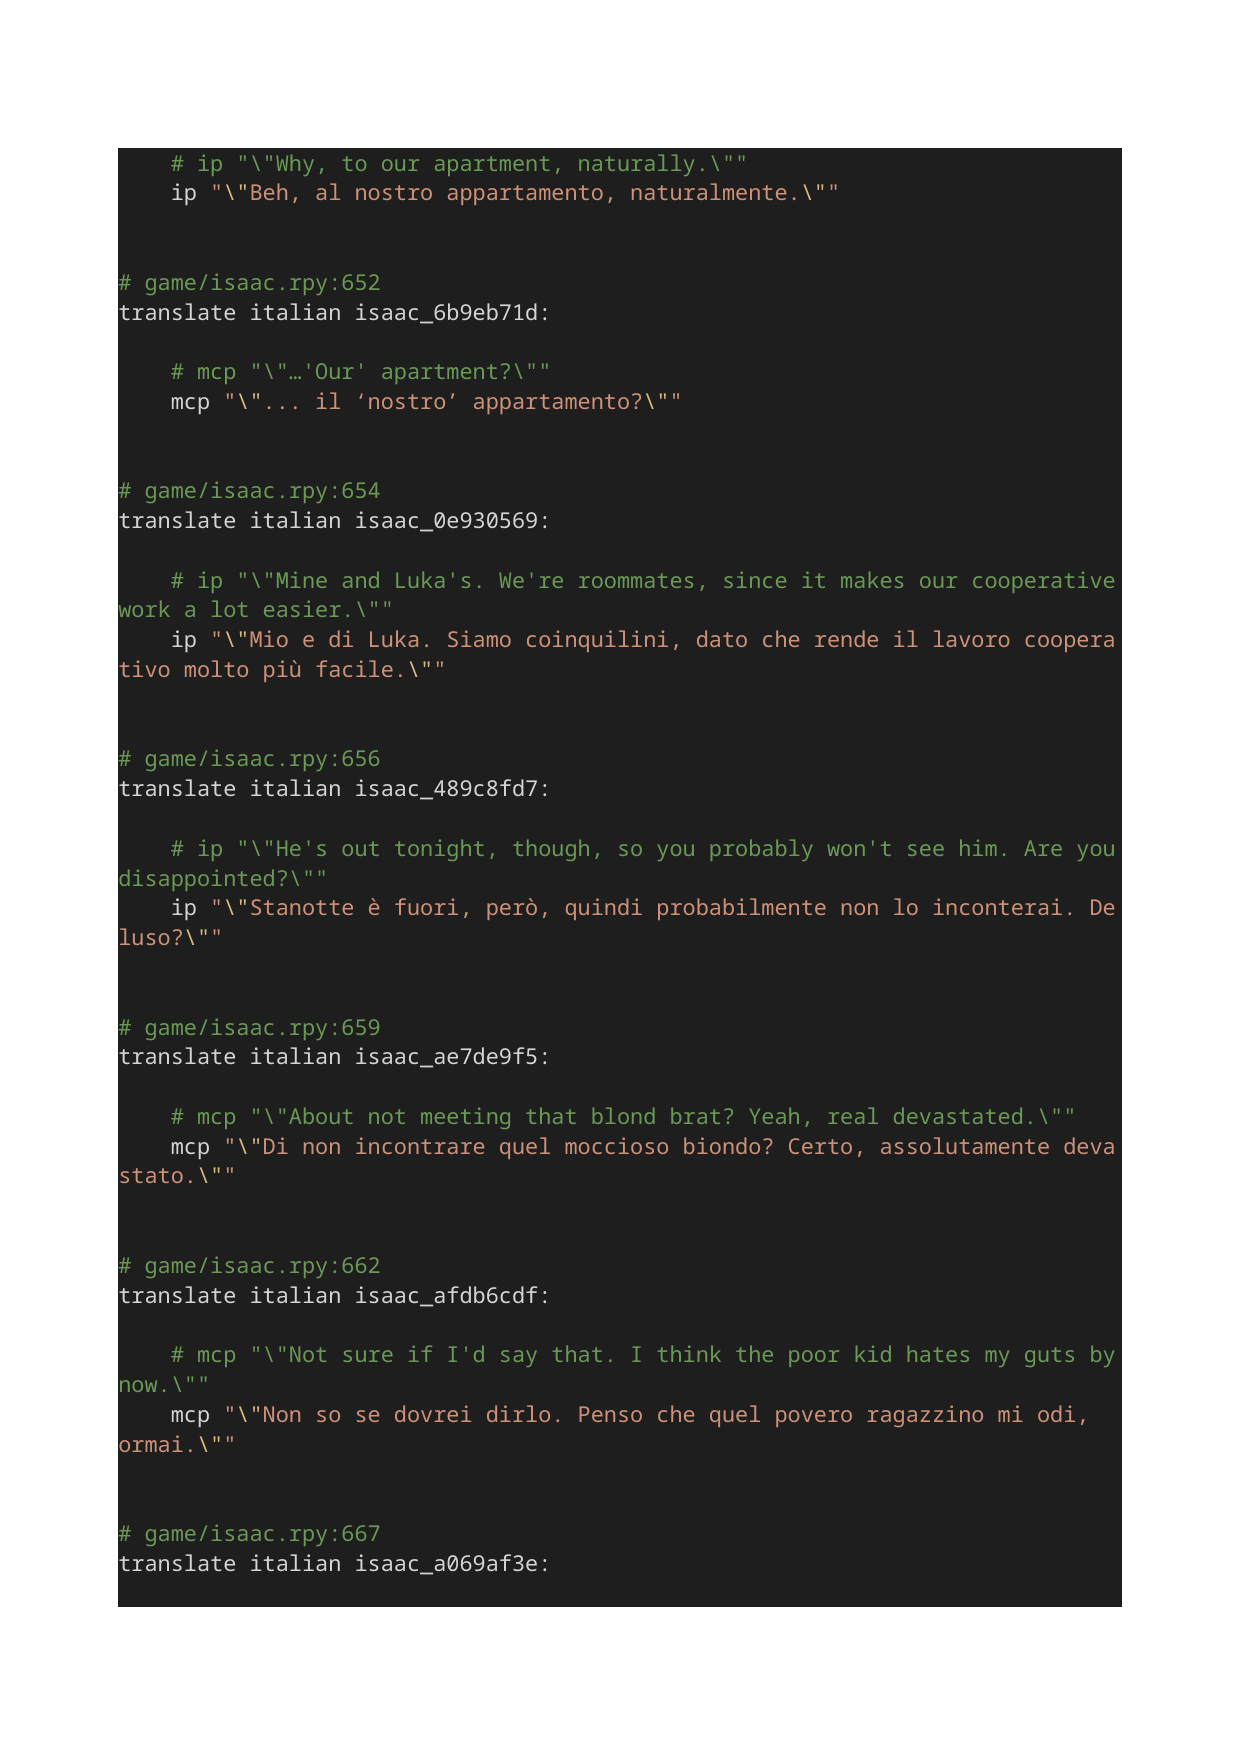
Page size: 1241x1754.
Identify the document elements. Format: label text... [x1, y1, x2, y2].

text # game/isaac.rpy:659 [118, 1012, 1122, 1041]
text # game/isaac.rpy:652 [118, 267, 1122, 297]
text # game/isaac.rpy:667 [118, 1518, 1122, 1548]
text # mcp "\"…'Our' apartment?\"" [118, 356, 1122, 386]
text mcp "\"Non so se dovrei dirlo. Penso che quel povero ragazzino mi odi, ormai.\"" [118, 1399, 1122, 1458]
text ip "\"Beh, al nostro appartamento, naturalmente.\"" [118, 177, 1122, 207]
text translate italian isaac_ae7de9f5: [118, 1041, 1122, 1071]
text translate italian isaac_afdb6cdf: [118, 1280, 1122, 1309]
text # game/isaac.rpy:656 [118, 743, 1122, 773]
text # game/isaac.rpy:654 [118, 475, 1122, 505]
text # mcp "\"Not sure if I'd say that. I think the poor kid hates my guts by now.\"" [118, 1339, 1122, 1399]
text # ip "\"Why, to our apartment, naturally.\"" [118, 148, 1122, 177]
text mcp "\"... il ‘nostro’ appartamento?\"" [118, 386, 1122, 416]
text mcp "\"Di non incontrare quel moccioso biondo? Certo, assolutamente devastato.\"" [118, 1131, 1122, 1190]
text translate italian isaac_489c8fd7: [118, 773, 1122, 803]
text translate italian isaac_0e930569: [118, 505, 1122, 535]
text translate italian isaac_a069af3e: [118, 1548, 1122, 1578]
text # game/isaac.rpy:662 [118, 1250, 1122, 1280]
text # ip "\"Mine and Luka's. We're roommates, since it makes our cooperative work a lot easier.\"" [118, 565, 1122, 624]
text # mcp "\"About not meeting that blond brat? Yeah, real devastated.\"" [118, 1101, 1122, 1131]
text ip "\"Mio e di Luka. Siamo coinquilini, dato che rende il lavoro cooperativo molto più facile.\"" [118, 624, 1122, 684]
text translate italian isaac_6b9eb71d: [118, 297, 1122, 326]
text # ip "\"He's out tonight, though, so you probably won't see him. Are you disappointed?\"" [118, 833, 1122, 892]
text ip "\"Stanotte è fuori, però, quindi probabilmente non lo inconterai. Deluso?\"" [118, 892, 1122, 952]
